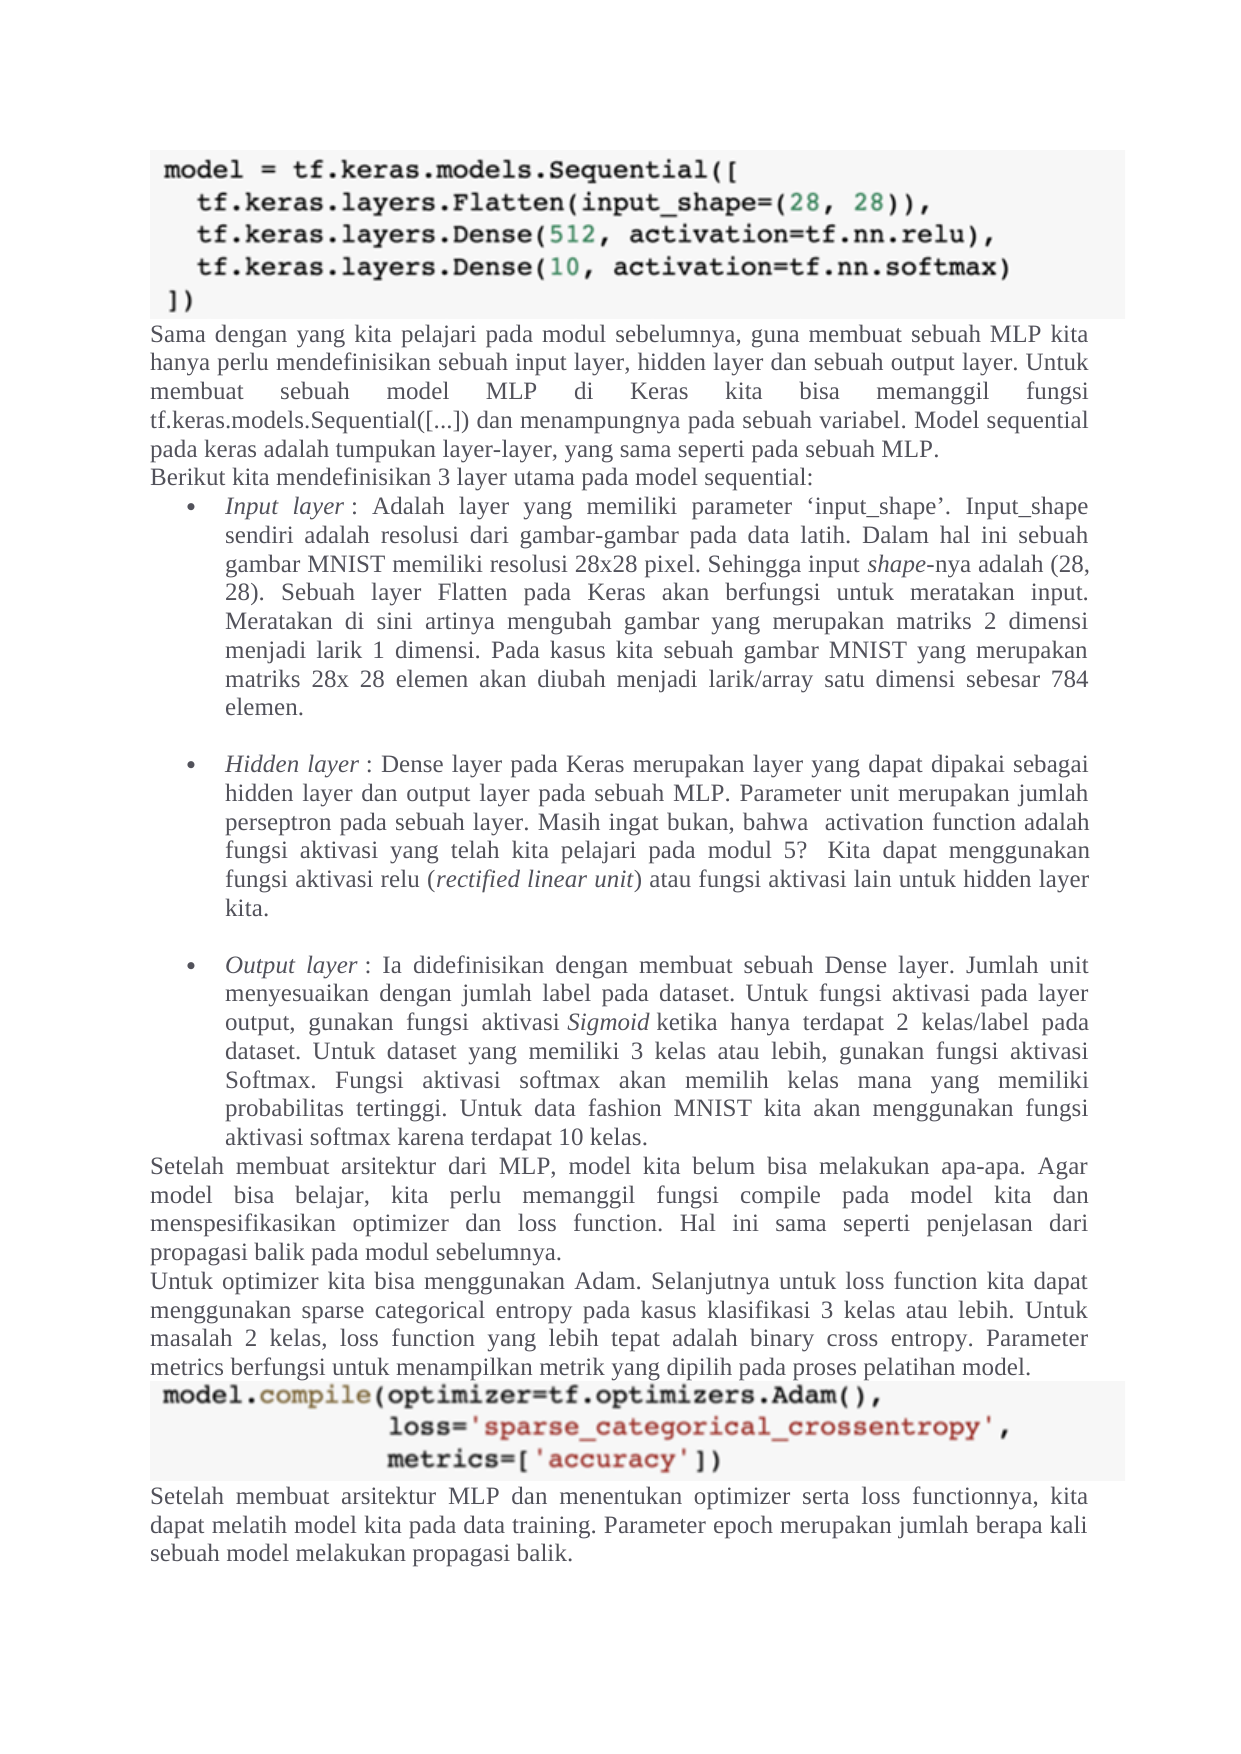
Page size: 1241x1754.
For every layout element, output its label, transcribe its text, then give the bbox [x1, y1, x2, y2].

text Sama dengan yang kita pelajari pada modul sebelumnya, guna membuat sebuah MLP kita hanya perlu mendefinisikan sebuah input layer, hidden layer dan sebuah output layer. Untuk membuat sebuah model MLP di Keras kita bisa memanggil fungsi tf.keras.models.Sequential([...]) dan menampungnya pada sebuah variabel. Model sequential pada keras adalah tumpukan layer-layer, yang sama seperti pada sebuah MLP. [150, 319, 1090, 462]
list Hidden layer : Dense layer pada Keras merupakan layer yang dapat dipakai sebagai hidden layer dan output layer pada sebuah MLP. Parameter unit merupakan jumlah perseptron pada sebuah layer. Masih ingat bukan, bahwa activation function adalah fungsi aktivasi yang telah kita pelajari pada modul 5? Kita dapat menggunakan fungsi aktivasi relu (rectified linear unit) atau fungsi aktivasi lain untuk hidden layer kita. [187, 749, 1090, 950]
text Untuk optimizer kita bisa menggunakan Adam. Selanjutnya untuk loss function kita dapat menggunakan sparse categorical entropy pada kasus klasifikasi 3 kelas atau lebih. Untuk masalah 2 kelas, loss function yang lebih tepat adalah binary cross entropy. Parameter metrics berfungsi untuk menampilkan metrik yang dipilih pada proses pelatihan model. [150, 1266, 1090, 1381]
picture [150, 150, 1125, 319]
text Berikut kita mendefinisikan 3 layer utama pada model sequential: [150, 462, 1090, 491]
list Output layer : Ia didefinisikan dengan membuat sebuah Dense layer. Jumlah unit menyesuaikan dengan jumlah label pada dataset. Untuk fungsi aktivasi pada layer output, gunakan fungsi aktivasi Sigmoid ketika hanya terdapat 2 kelas/label pada dataset. Untuk dataset yang memiliki 3 kelas atau lebih, gunakan fungsi aktivasi Softmax. Fungsi aktivasi softmax akan memilih kelas mana yang memiliki probabilitas tertinggi. Untuk data fashion MNIST kita akan menggunakan fungsi aktivasi softmax karena terdapat 10 kelas. [187, 950, 1090, 1151]
text Setelah membuat arsitektur MLP dan menentukan optimizer serta loss functionnya, kita dapat melatih model kita pada data training. Parameter epoch merupakan jumlah berapa kali sebuah model melakukan propagasi balik. [150, 1481, 1090, 1567]
list Input layer : Adalah layer yang memiliki parameter ‘input_shape’. Input_shape sendiri adalah resolusi dari gambar-gambar pada data latih. Dalam hal ini sebuah gambar MNIST memiliki resolusi 28x28 pixel. Sehingga input shape-nya adalah (28, 28). Sebuah layer Flatten pada Keras akan berfungsi untuk meratakan input. Meratakan di sini artinya mengubah gambar yang merupakan matriks 2 dimensi menjadi larik 1 dimensi. Pada kasus kita sebuah gambar MNIST yang merupakan matriks 28x 28 elemen akan diubah menjadi larik/array satu dimensi sebesar 784 elemen. [187, 491, 1090, 749]
picture [150, 1381, 1125, 1481]
text Setelah membuat arsitektur dari MLP, model kita belum bisa melakukan apa-apa. Agar model bisa belajar, kita perlu memanggil fungsi compile pada model kita dan menspesifikasikan optimizer dan loss function. Hal ini sama seperti penjelasan dari propagasi balik pada modul sebelumnya. [150, 1151, 1090, 1266]
